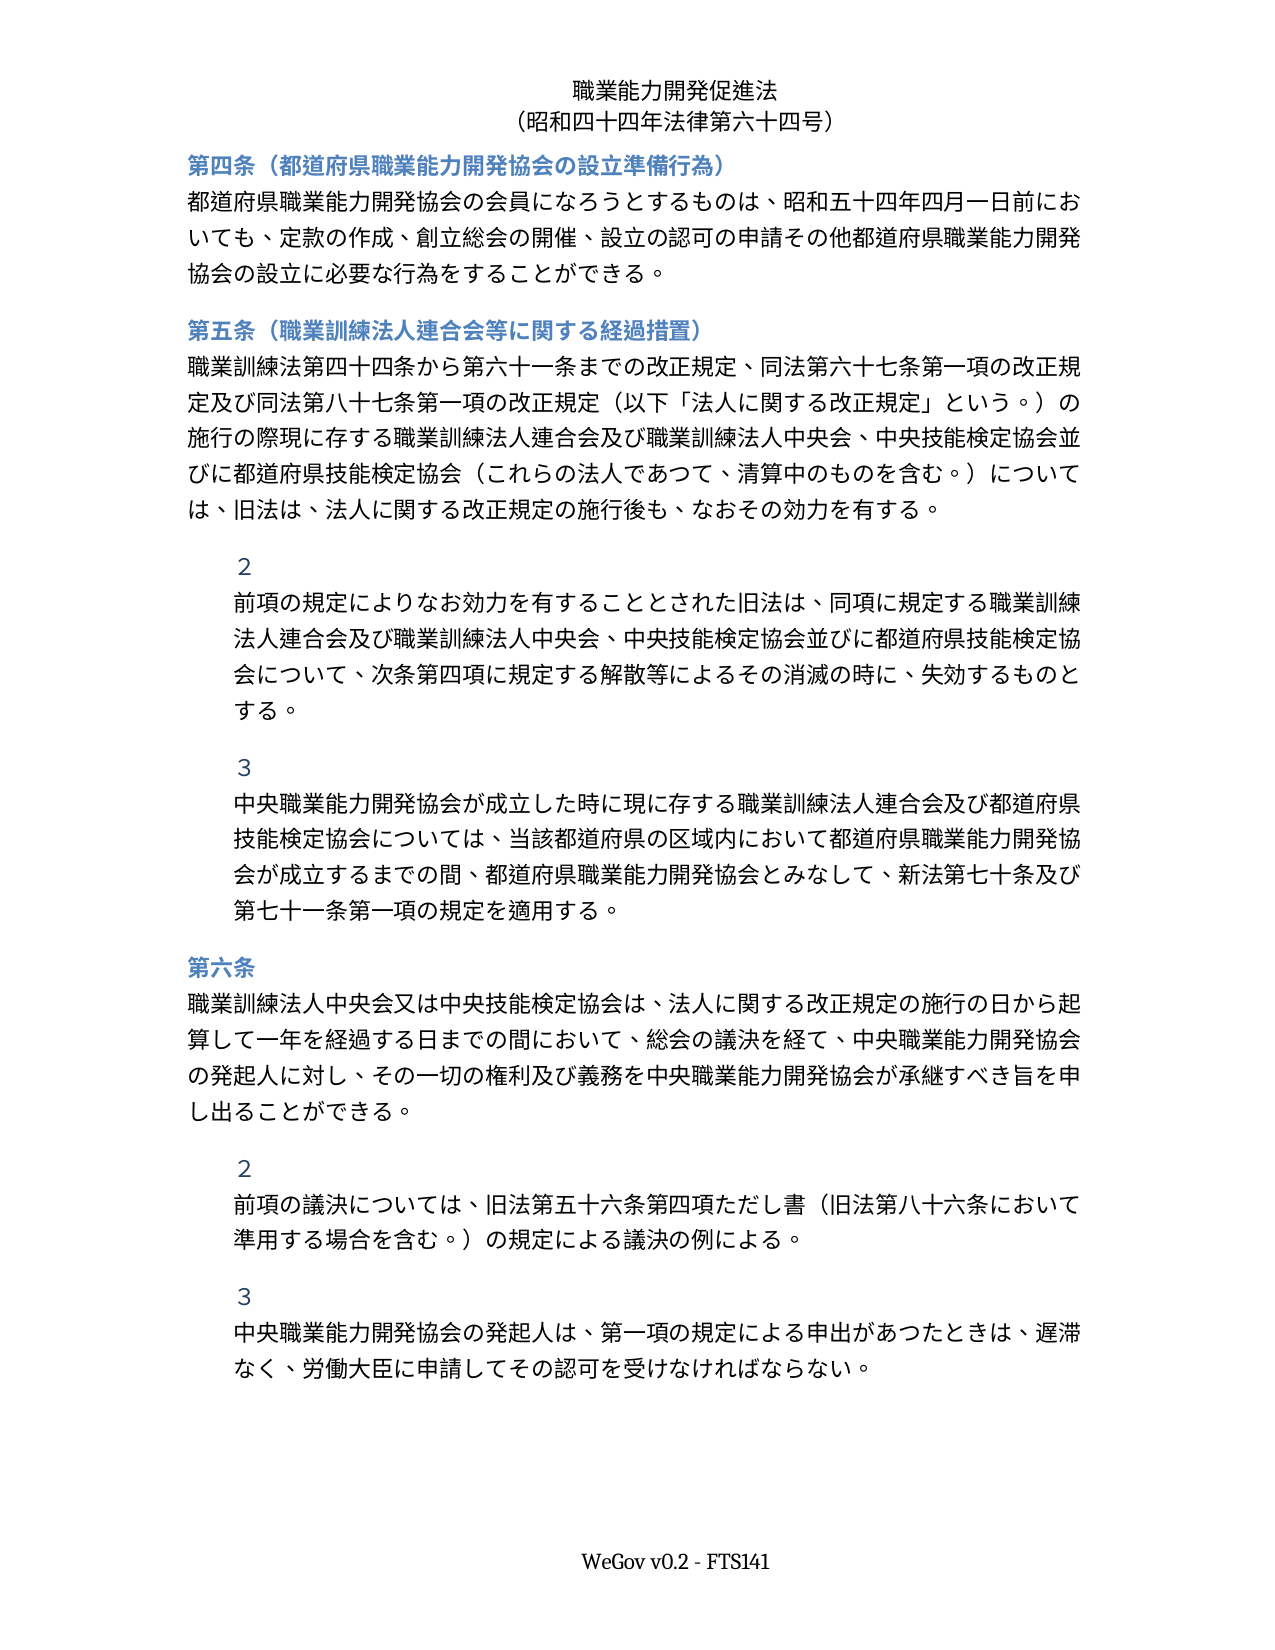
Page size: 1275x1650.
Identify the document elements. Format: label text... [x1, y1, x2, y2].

subtitle 第四条（都道府県職業能力開発協会の設立準備行為） [187, 150, 1087, 181]
subtitle ２ [233, 551, 1087, 582]
text 都道府県職業能力開発協会の会員になろうとするものは、昭和五十四年四月一日前においても、定款の作成、創立総会の開催、設立の認可の申請その他都道府県職業能力開発協会の設立に必要な行為をすることができる。 [187, 186, 1087, 289]
text 前項の議決については、旧法第五十六条第四項ただし書（旧法第八十六条において準用する場合を含む。）の規定による議決の例による。 [233, 1188, 1087, 1256]
text 前項の規定によりなお効力を有することとされた旧法は、同項に規定する職業訓練法人連合会及び職業訓練法人中央会、中央技能検定協会並びに都道府県技能検定協会について、次条第四項に規定する解散等によるその消滅の時に、失効するものとする。 [233, 587, 1087, 726]
subtitle ３ [233, 752, 1087, 783]
subtitle ２ [233, 1153, 1087, 1184]
subtitle 第六条 [187, 952, 1087, 983]
subtitle ３ [233, 1281, 1087, 1312]
subtitle 第五条（職業訓練法人連合会等に関する経過措置） [187, 314, 1087, 346]
text 中央職業能力開発協会が成立した時に現に存する職業訓練法人連合会及び都道府県技能検定協会については、当該都道府県の区域内において都道府県職業能力開発協会が成立するまでの間、都道府県職業能力開発協会とみなして、新法第七十条及び第七十一条第一項の規定を適用する。 [233, 787, 1087, 927]
text 中央職業能力開発協会の発起人は、第一項の規定による申出があつたときは、遅滞なく、労働大臣に申請してその認可を受けなければならない。 [233, 1317, 1087, 1384]
text 職業訓練法人中央会又は中央技能検定協会は、法人に関する改正規定の施行の日から起算して一年を経過する日までの間において、総会の議決を経て、中央職業能力開発協会の発起人に対し、その一切の権利及び義務を中央職業能力開発協会が承継すべき旨を申し出ることができる。 [187, 988, 1087, 1127]
